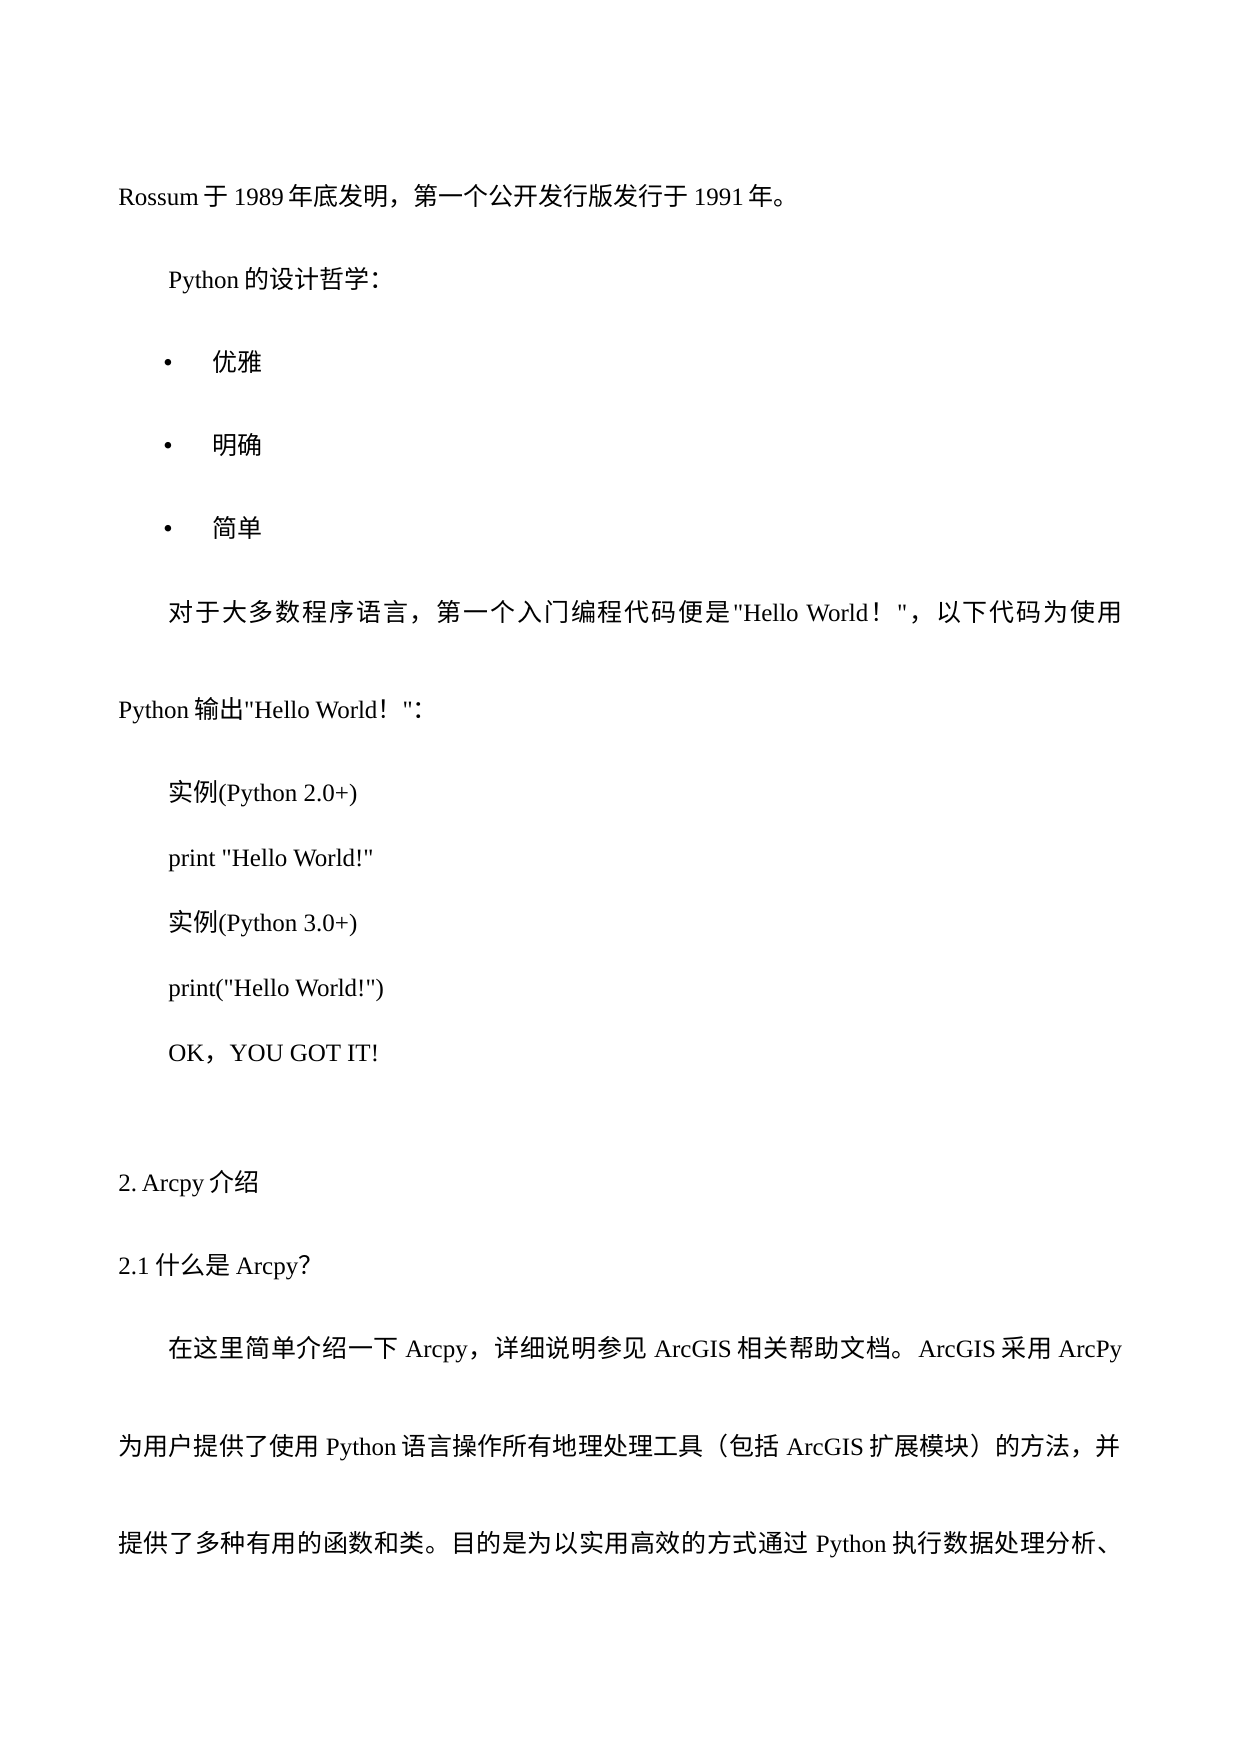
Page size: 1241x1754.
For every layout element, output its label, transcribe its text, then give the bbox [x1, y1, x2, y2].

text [118, 1314, 1122, 1574]
text Python的设计哲学： [118, 245, 1122, 310]
text print("Hello World!") [118, 971, 1122, 1004]
text 实例(Python 2.0+) [118, 758, 1122, 823]
text print "Hello World!" [118, 841, 1122, 874]
text 对于大多数程序语言，第一个入门编程代码便是"Hello World！"，以下代码为使用Python输出"Hello World！"： [118, 578, 1122, 740]
list 明确 [168, 411, 1122, 476]
text OK，YOU GOT IT! [118, 1018, 1122, 1083]
list 优雅 [168, 328, 1122, 393]
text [118, 162, 1122, 227]
list 简单 [168, 494, 1122, 559]
text 2.1 什么是Arcpy？ [118, 1231, 1122, 1296]
text 实例(Python 3.0+) [118, 888, 1122, 953]
text 2. Arcpy介绍 [118, 1148, 1122, 1213]
